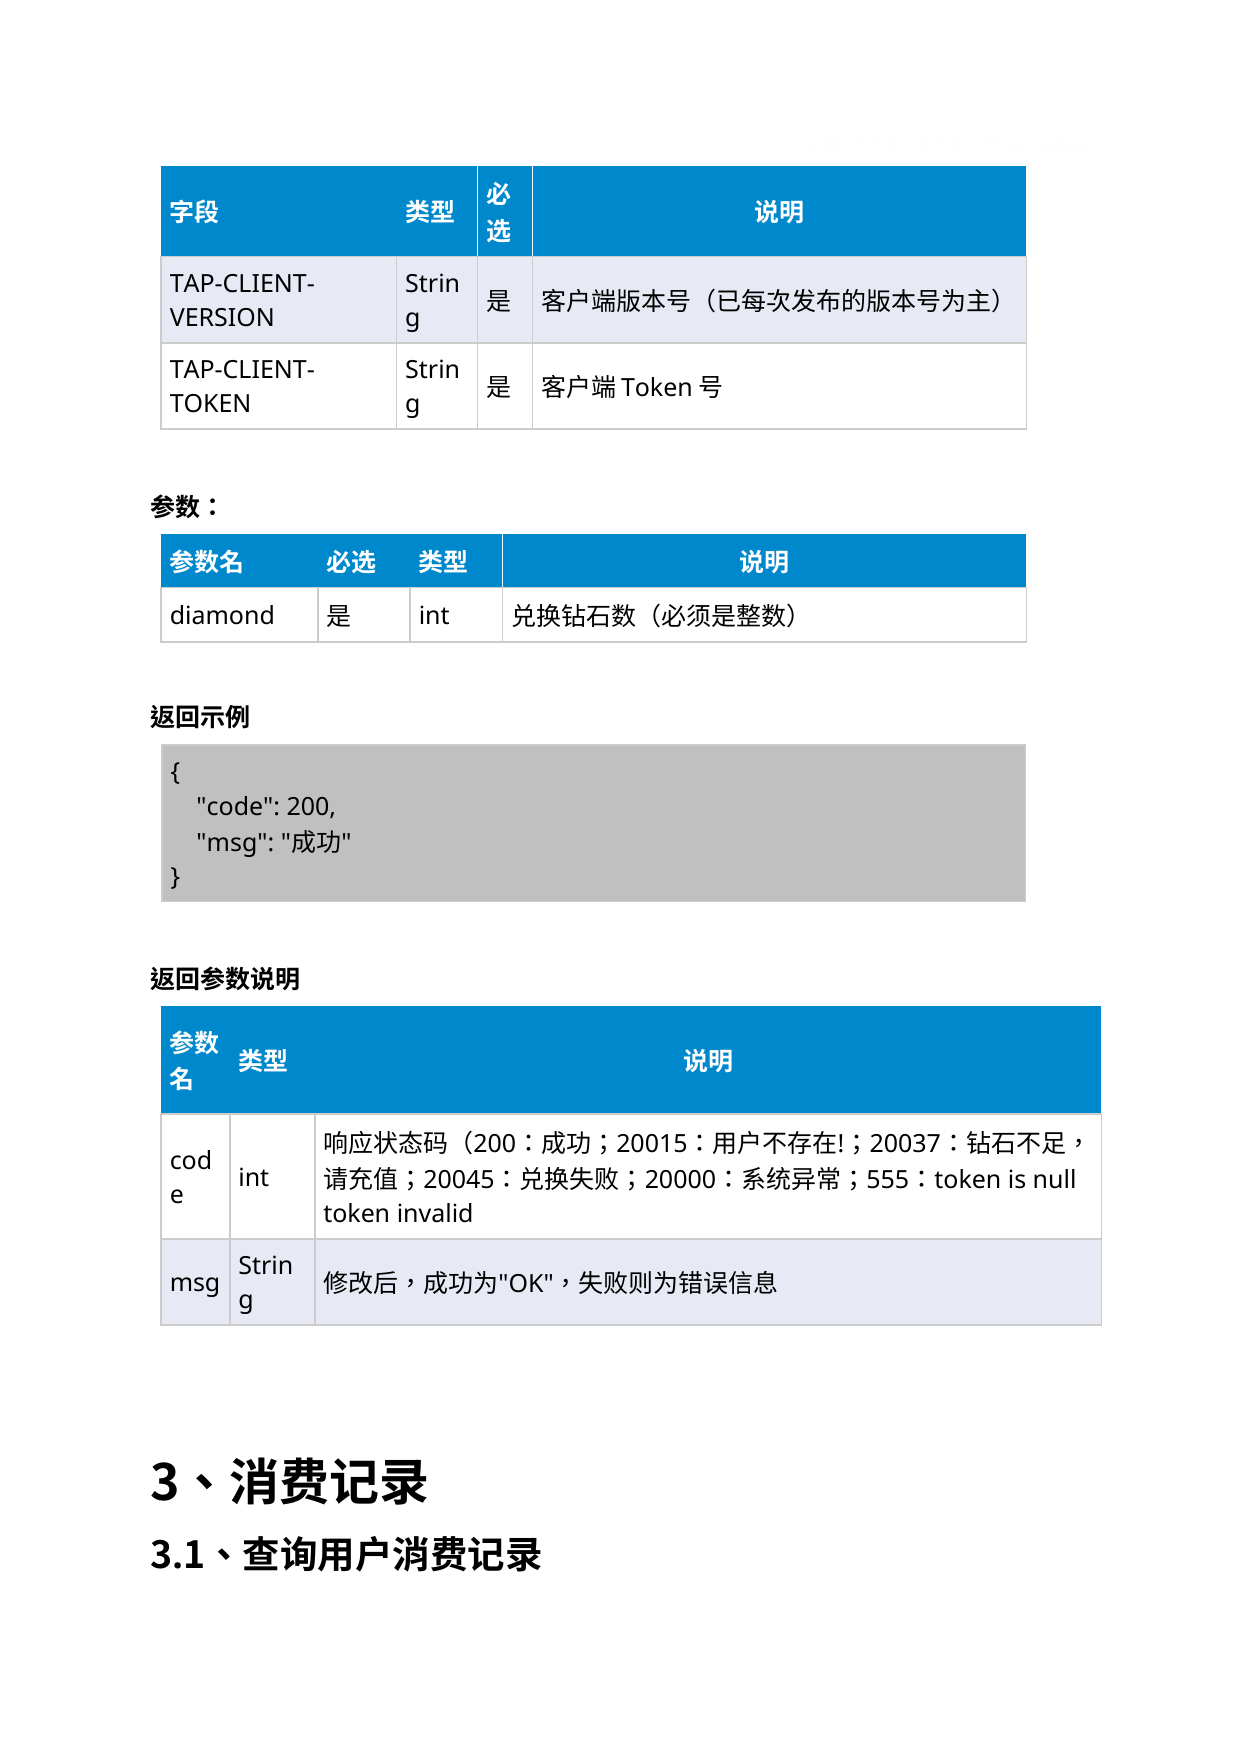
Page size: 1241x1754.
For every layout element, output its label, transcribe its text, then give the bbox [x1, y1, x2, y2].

text 返回示例 [150, 697, 1090, 734]
table_cell int [231, 1115, 314, 1238]
table_header 类型 [410, 534, 502, 587]
table_header 必选 [318, 534, 410, 587]
table_cell String [397, 344, 477, 428]
table_cell 兑换钻石数（必须是整数） [503, 588, 1026, 641]
table_cell code [162, 1115, 229, 1238]
table_header 必选 [478, 166, 532, 256]
table_cell msg [162, 1240, 229, 1324]
table_cell String [397, 257, 477, 342]
table_cell 修改后，成功为"OK"，失败则为错误信息 [316, 1240, 1101, 1324]
table_cell 响应状态码（200：成功；20015：用户不存在!；20037：钻石不足，请充值；20045：兑换失败；20000：系统异常；555：token is null token invalid [316, 1115, 1101, 1238]
table_header 说明 [533, 166, 1026, 256]
text 3、消费记录 [150, 1442, 1090, 1515]
table_header 参数名 [161, 534, 318, 587]
table_cell diamond [162, 588, 317, 641]
table_header 类型 [230, 1006, 315, 1113]
table_header 说明 [315, 1006, 1101, 1113]
table_cell 是 [478, 344, 532, 428]
table_header 字段 [161, 166, 397, 256]
text 3.1、查询用户消费记录 [150, 1525, 1090, 1579]
table_cell TAP-CLIENT-TOKEN [162, 344, 396, 428]
table_cell 客户端Token号 [533, 344, 1026, 428]
text 返回参数说明 [150, 959, 1090, 996]
table_header 类型 [397, 166, 477, 256]
table_cell 客户端版本号（已每次发布的版本号为主） [533, 257, 1026, 342]
table_header 说明 [503, 534, 1026, 587]
table_cell String [231, 1240, 314, 1324]
table_cell 是 [319, 588, 409, 641]
table_cell int [411, 588, 502, 641]
table_cell TAP-CLIENT-VERSION [162, 257, 396, 342]
table_header 参数名 [161, 1006, 230, 1113]
text 参数： [150, 487, 1090, 523]
table_cell 是 [478, 257, 532, 342]
table_header { "code": 200, "msg": "成功" } [163, 746, 1025, 901]
